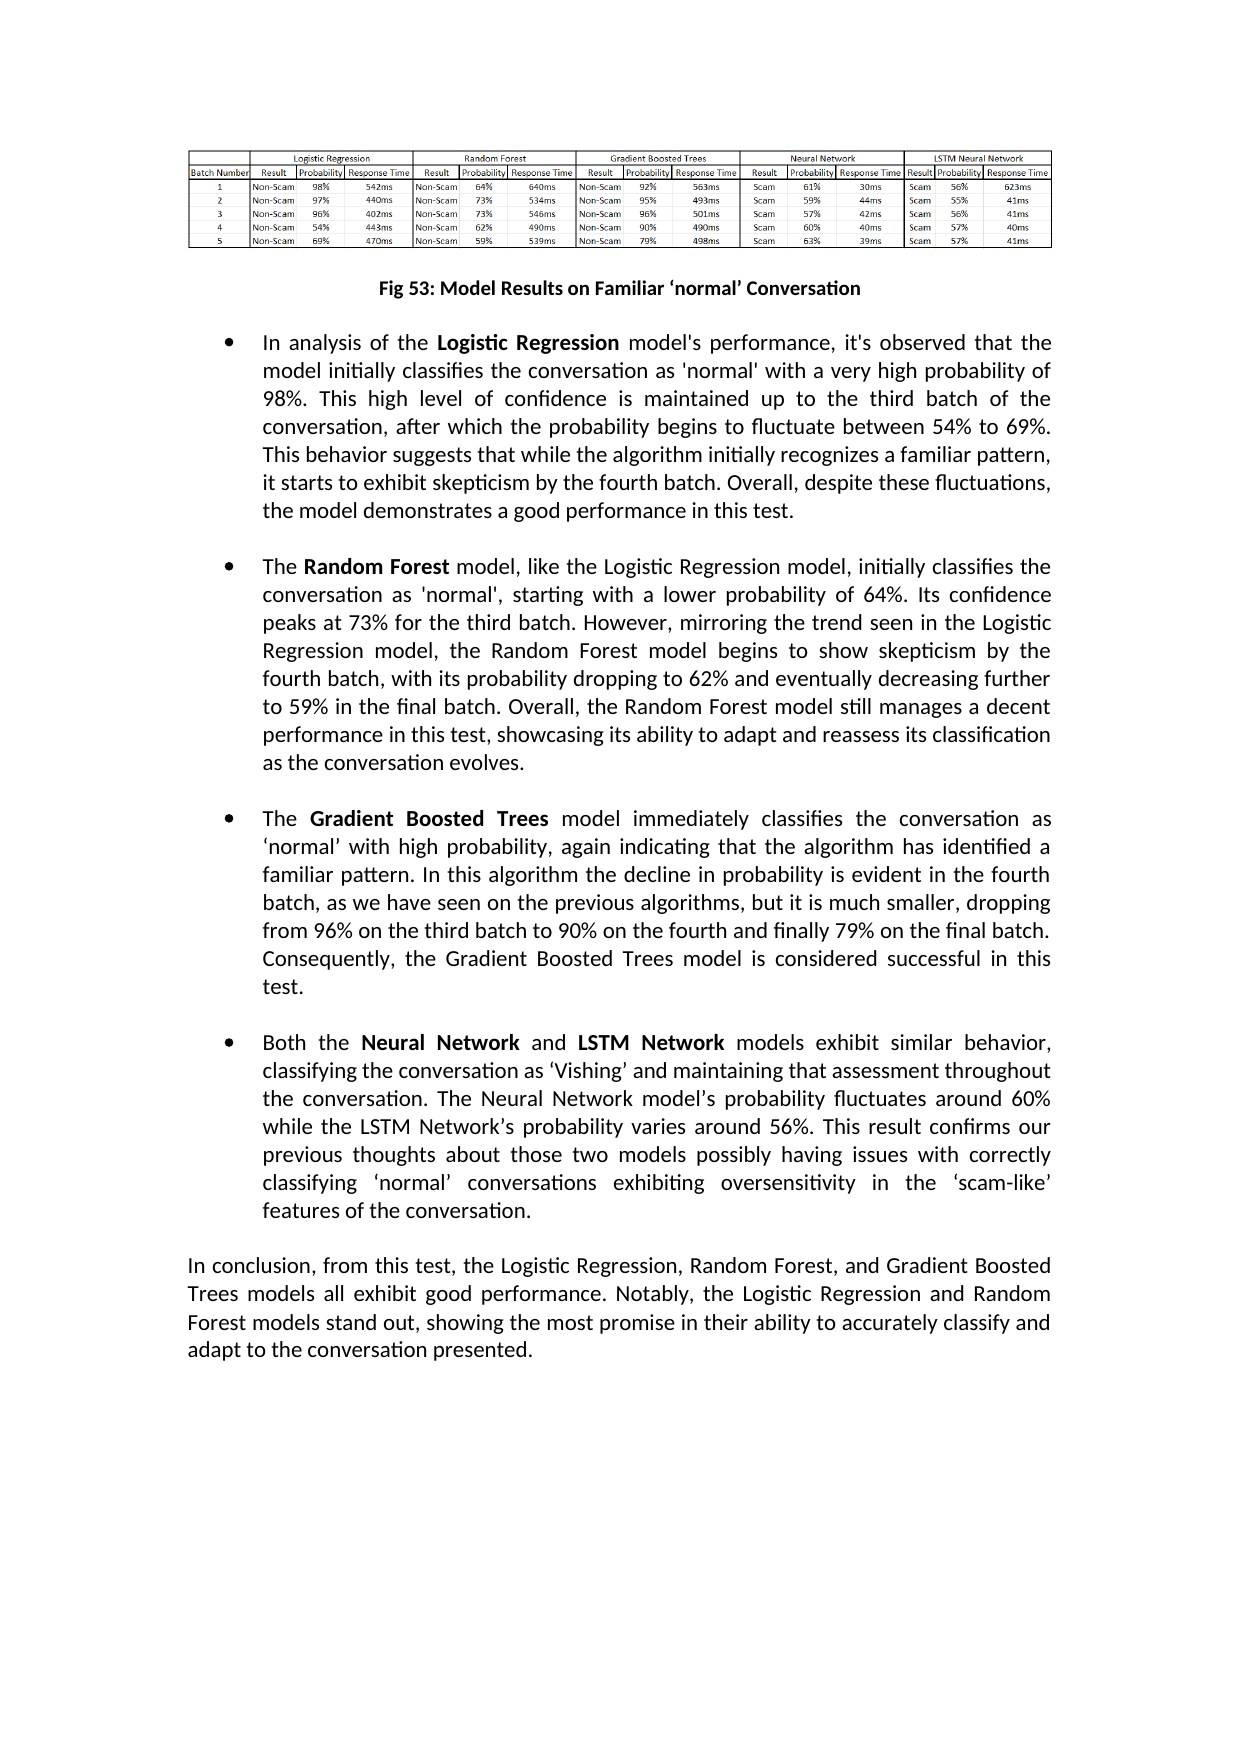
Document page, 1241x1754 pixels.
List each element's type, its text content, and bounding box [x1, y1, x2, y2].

text In conclusion, from this test, the Logistic Regression, Random Forest, and Gradient Boosted Trees models all exhibit good performance. Notably, the Logistic Regression and Random Forest models stand out, showing the most promise in their ability to accurately classify and adapt to the conversation presented. [187, 1252, 1053, 1364]
list In analysis of the Logistic Regression model's performance, it's observed that the model initially classifies the conversation as 'normal' with a very high probability of 98%. This high level of confidence is maintained up to the third batch of the conversation, after which the probability begins to fluctuate between 54% to 69%. This behavior suggests that while the algorithm initially recognizes a familiar pattern, it starts to exhibit skepticism by the fourth batch. Overall, despite these fluctuations, the model demonstrates a good performance in this test. [225, 328, 1053, 524]
list The Gradient Boosted Trees model immediately classifies the conversation as ‘normal’ with high probability, again indicating that the algorithm has identified a familiar pattern. In this algorithm the decline in probability is evident in the fourth batch, as we have seen on the previous algorithms, but it is much smaller, dropping from 96% on the third batch to 90% on the fourth and finally 79% on the final batch. Consequently, the Gradient Boosted Trees model is considered successful in this test. [225, 804, 1053, 1000]
list The Random Forest model, like the Logistic Regression model, initially classifies the conversation as 'normal', starting with a lower probability of 64%. Its confidence peaks at 73% for the third batch. However, mirroring the trend seen in the Logistic Regression model, the Random Forest model begins to show skepticism by the fourth batch, with its probability dropping to 62% and eventually decreasing further to 59% in the final batch. Overall, the Random Forest model still manages a decent performance in this test, showcasing its ability to adapt and reassess its classification as the conversation evolves. [225, 552, 1053, 776]
text Fig 53: Model Results on Familiar ‘normal’ Conversation [187, 275, 1053, 301]
picture [187, 150, 1053, 249]
list Both the Neural Network and LSTM Network models exhibit similar behavior, classifying the conversation as ‘Vishing’ and maintaining that assessment throughout the conversation. The Neural Network model’s probability fluctuates around 60% while the LSTM Network’s probability varies around 56%. This result confirms our previous thoughts about those two models possibly having issues with correctly classifying ‘normal’ conversations exhibiting oversensitivity in the ‘scam-like’ features of the conversation. [225, 1028, 1053, 1224]
